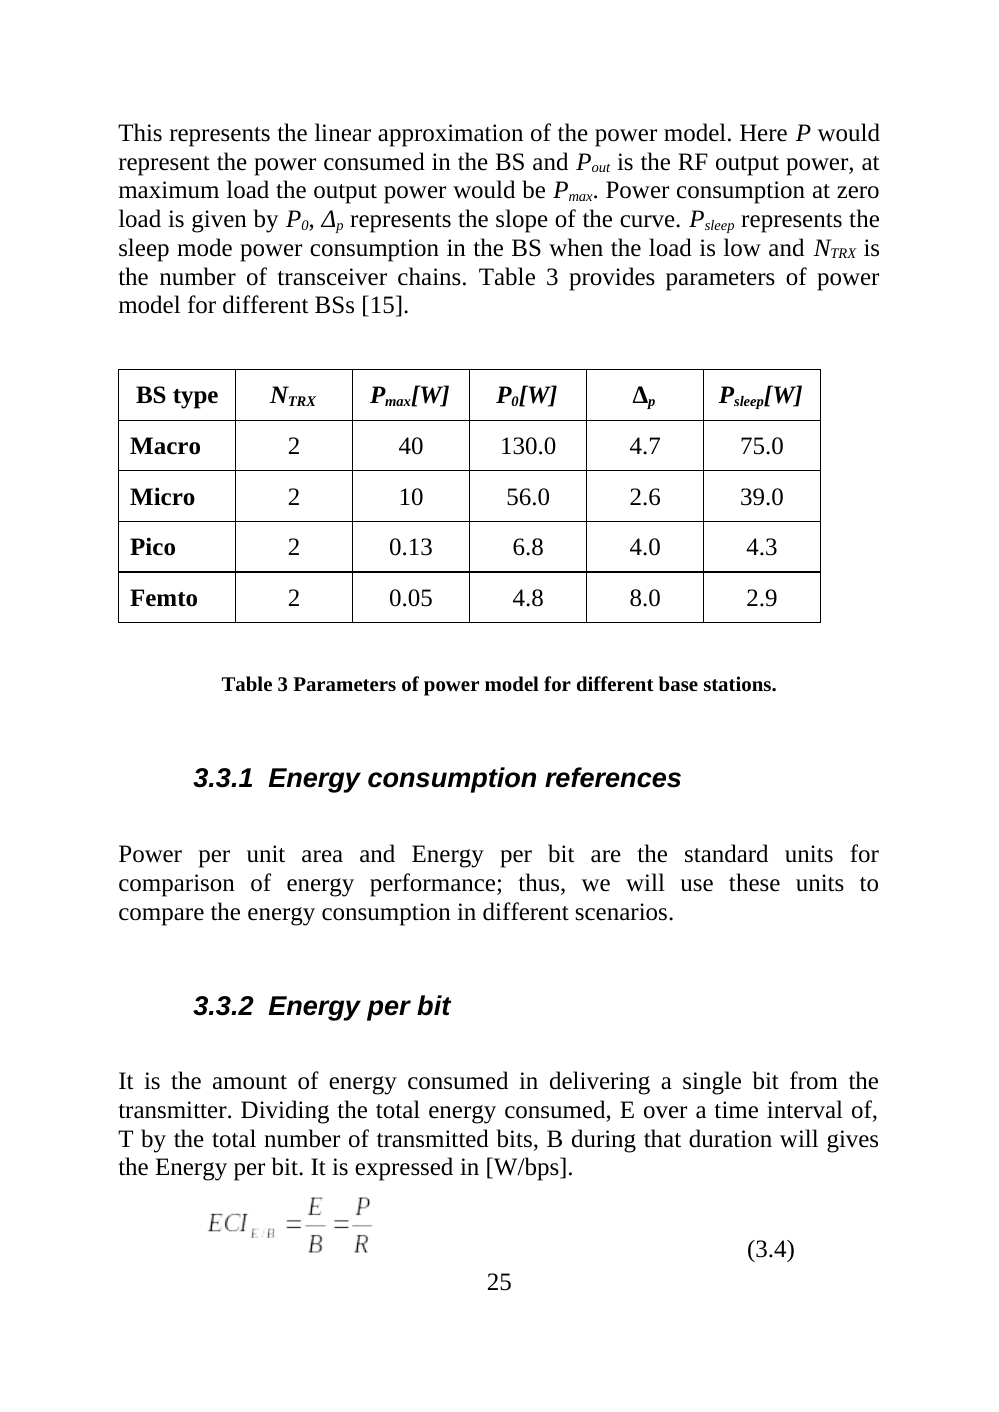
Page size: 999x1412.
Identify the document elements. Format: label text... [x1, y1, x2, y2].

text Table 3 Parameters of power model for different base stations. [118, 672, 880, 696]
table_cell 8.0 [587, 573, 703, 622]
table_cell 75.0 [704, 421, 820, 470]
text Power per unit area and Energy per bit are the standard units for comparison of energy performance; thus, we will use these units to compare the energy consumption in different scenarios. [118, 839, 880, 925]
table_cell Macro [119, 421, 235, 470]
table_cell 0.13 [353, 522, 469, 571]
table_cell 2 [236, 573, 352, 622]
table_cell 130.0 [470, 421, 586, 470]
table_cell 10 [353, 471, 469, 521]
text This represents the linear approximation of the power model. Here P would represent the power consumed in the BS and Pout is the RF output power, at maximum load the output power would be Pmax. Power consumption at zero load is given by P0, Δp represents the slope of the curve. Psleep represents the sleep mode power consumption in the BS when the load is low and NTRX is the number of transceiver chains. Table 3 provides parameters of power model for different BSs. [118, 118, 880, 319]
subtitle Energy consumption references [193, 762, 880, 794]
table_cell 4.3 [704, 522, 820, 571]
table_cell 2.6 [587, 471, 703, 521]
text It is the amount of energy consumed in delivering a single bit from the transmitter. Dividing the total energy consumed, E over a time interval of, T by the total number of transmitted bits, B during that duration will gives the Energy per bit. It is expressed in [W/bps]. [118, 1066, 880, 1181]
table_header NTRX [236, 370, 352, 419]
subtitle Energy per bit [193, 989, 880, 1021]
table_header P0[W] [470, 370, 586, 419]
table_cell 2 [236, 471, 352, 521]
table_header BS type [119, 370, 235, 419]
table_cell Micro [119, 471, 235, 521]
table_cell 56.0 [470, 471, 586, 521]
table_header Psleep[W] [704, 370, 820, 419]
table_cell 4.8 [470, 573, 586, 622]
table_cell 2 [236, 421, 352, 470]
table_cell Femto [119, 573, 235, 622]
table_cell 4.0 [587, 522, 703, 571]
table_cell 0.05 [353, 573, 469, 622]
text (3.4) [118, 1192, 880, 1263]
table_header Δp [587, 370, 703, 419]
table_cell 4.7 [587, 421, 703, 470]
table_cell 6.8 [470, 522, 586, 571]
table_header Pmax[W] [353, 370, 469, 419]
table_cell 40 [353, 421, 469, 470]
table_cell 39.0 [704, 471, 820, 521]
table_cell 2 [236, 522, 352, 571]
table_cell Pico [119, 522, 235, 571]
table_cell 2.9 [704, 573, 820, 622]
